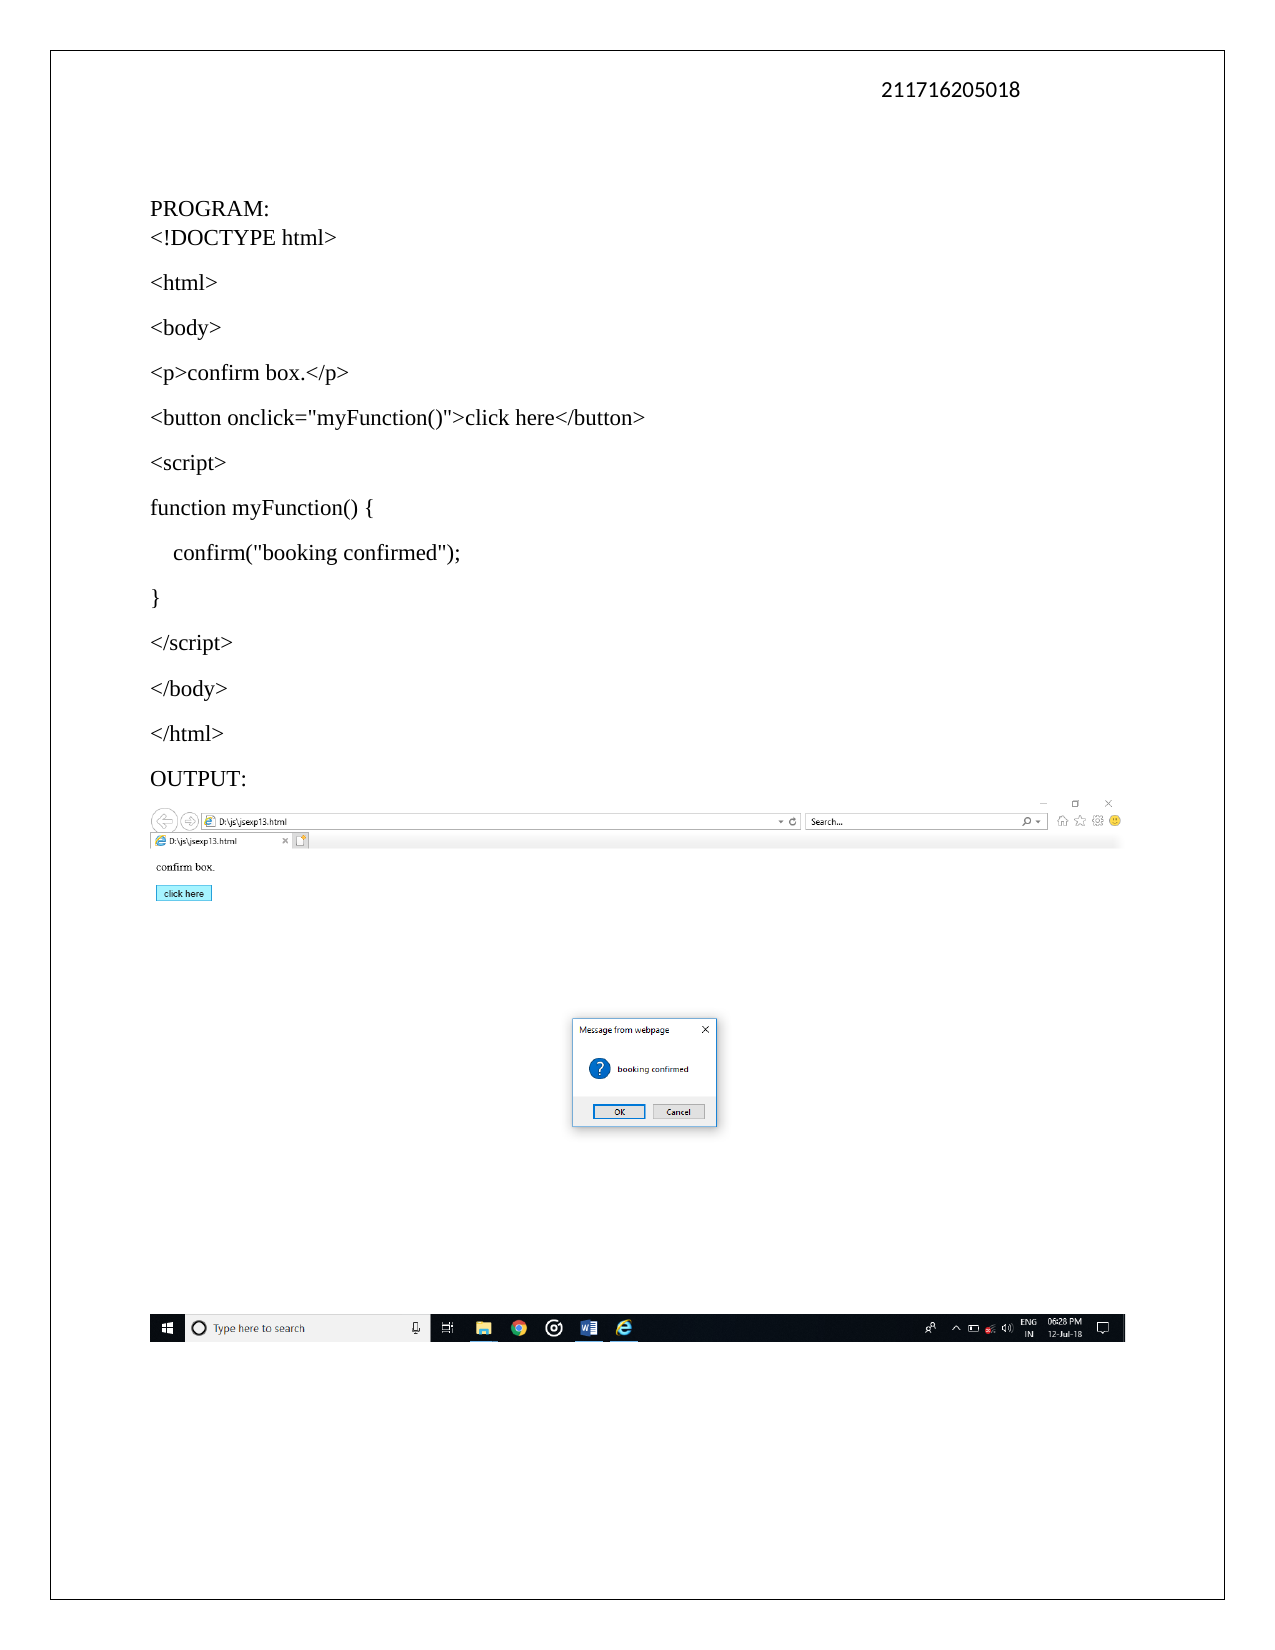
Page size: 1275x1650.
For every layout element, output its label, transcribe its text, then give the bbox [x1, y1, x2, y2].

text <body> [150, 314, 1125, 340]
text <p>confirm box.</p> [150, 359, 1125, 385]
text PROGRAM: <!DOCTYPE html> [150, 195, 1125, 250]
text confirm("booking confirmed"); [150, 539, 1125, 566]
text } [150, 584, 1125, 611]
text function myFunction() { [150, 494, 1125, 521]
picture [150, 793, 1125, 1342]
text </script> [150, 629, 1125, 656]
text <html> [150, 269, 1125, 295]
text <button onclick="myFunction()">click here</button> [150, 404, 1125, 430]
text </html> [150, 720, 1125, 746]
text </body> [150, 674, 1125, 701]
text OUTPUT: [150, 765, 1125, 793]
text <script> [150, 449, 1125, 475]
